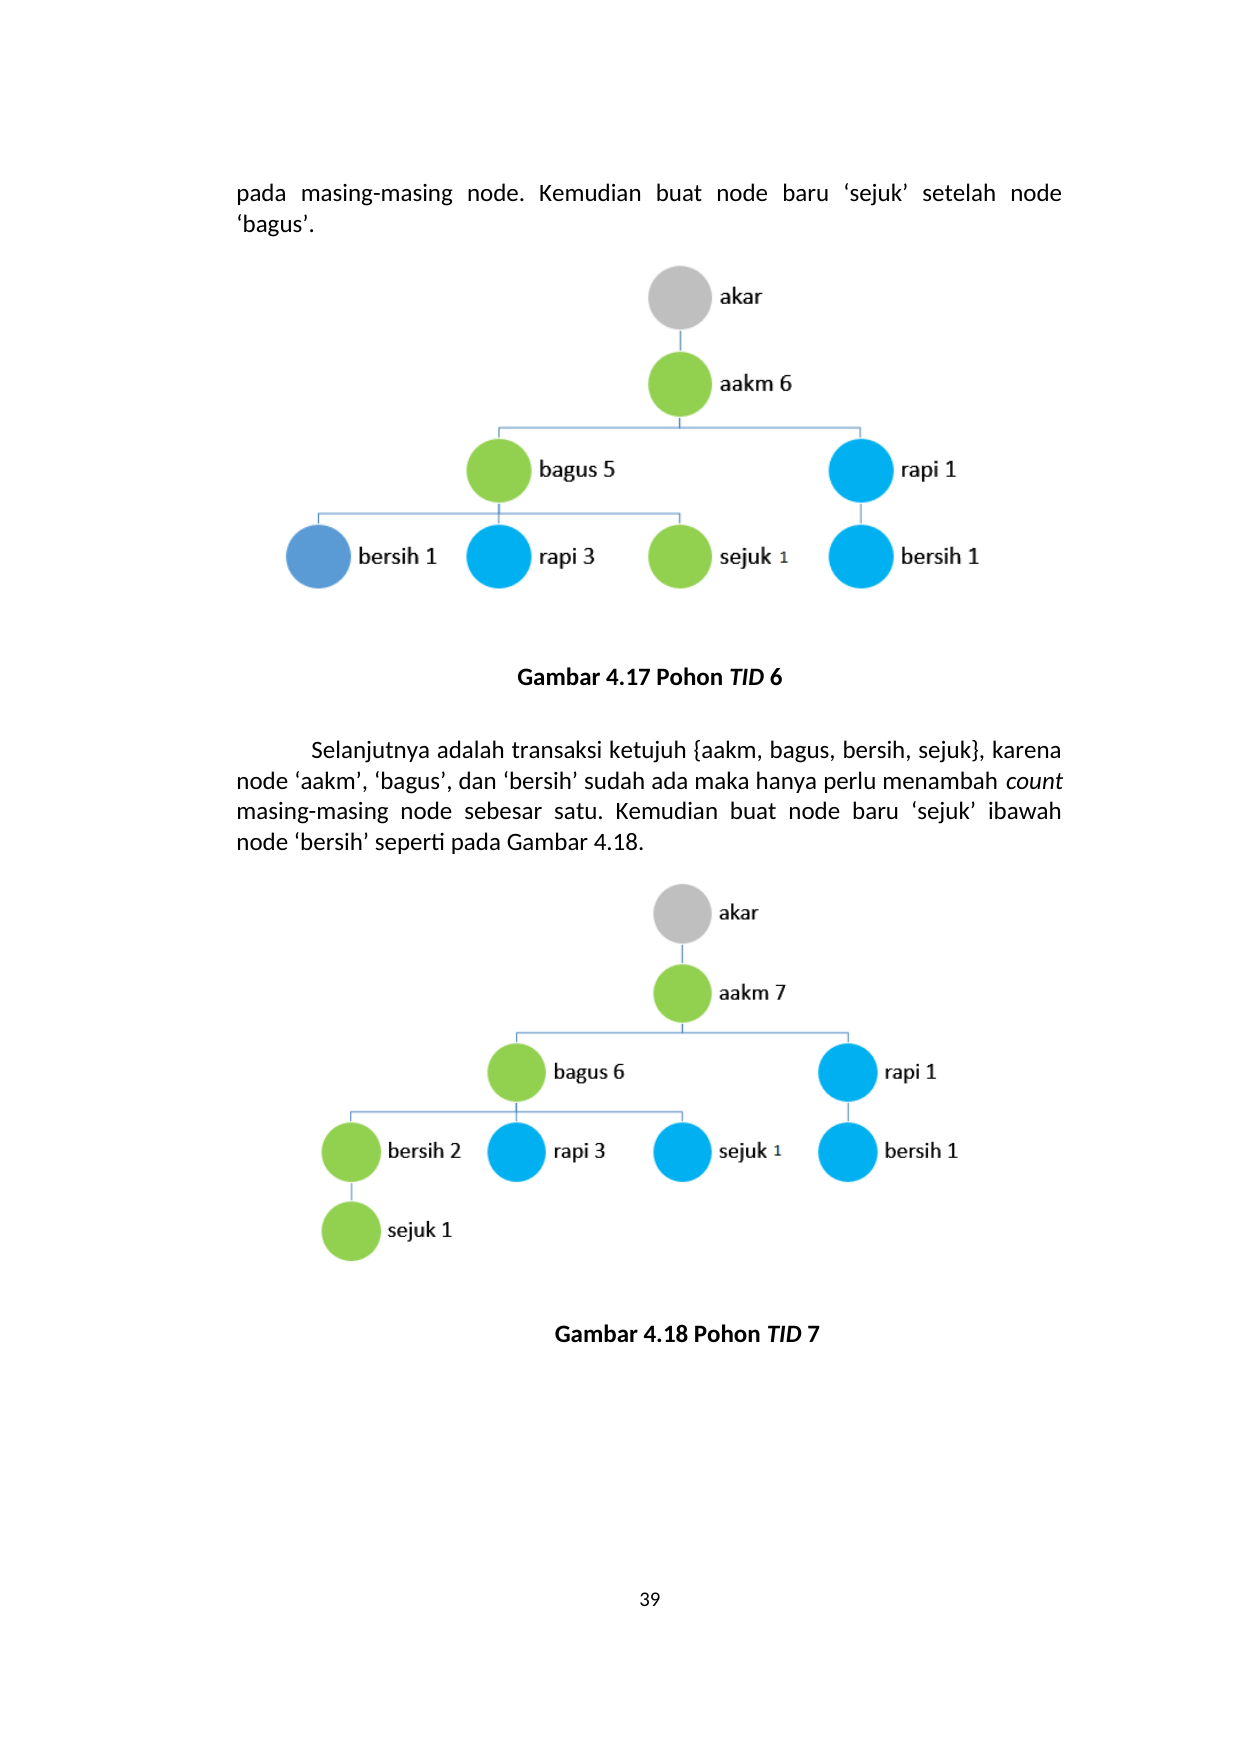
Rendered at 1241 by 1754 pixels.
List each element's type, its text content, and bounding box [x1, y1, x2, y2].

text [236, 177, 1063, 238]
text Gambar 4.17 Pohon TID 6 [236, 661, 1063, 691]
text Selanjutnya adalah transaksi ketujuh {aakm, bagus, bersih, sejuk}, karena node ‘aakm’, ‘bagus’, dan ‘bersih’ sudah ada maka hanya perlu menambah count masing-masing node sebesar satu. Kemudian buat node baru ‘sejuk’ ibawah node ‘bersih’ seperti pada Gambar 4.18. [236, 734, 1063, 856]
picture [275, 250, 1024, 618]
picture [301, 868, 999, 1276]
text Gambar 4.18 Pohon TID 7 [236, 1319, 1063, 1349]
